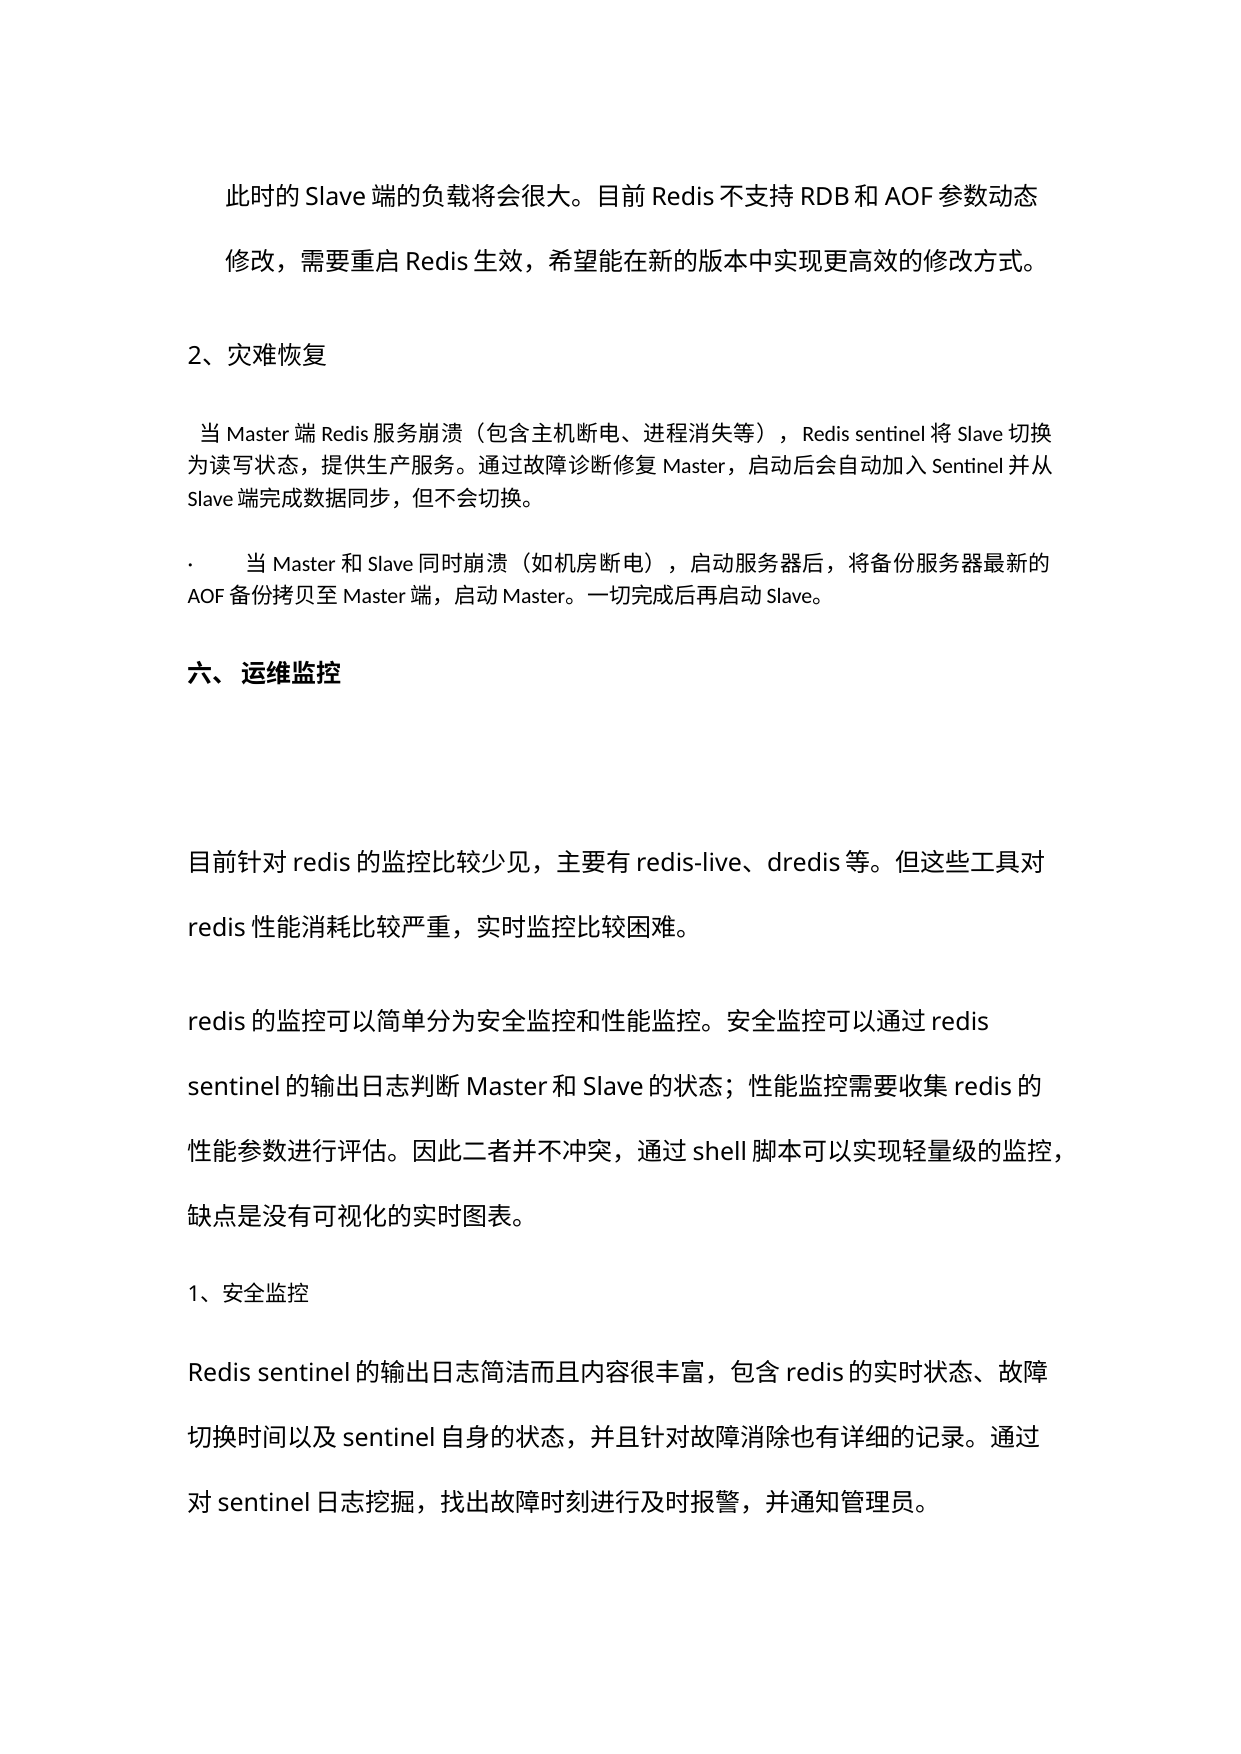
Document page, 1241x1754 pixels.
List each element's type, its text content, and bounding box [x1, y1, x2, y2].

text 目前针对redis的监控比较少见，主要有redis-live、dredis等。但这些工具对redis性能消耗比较严重，实时监控比较困难。 [187, 828, 1053, 958]
text Redis sentinel的输出日志简洁而且内容很丰富，包含redis的实时状态、故障切换时间以及sentinel自身的状态，并且针对故障消除也有详细的记录。通过对sentinel日志挖掘，找出故障时刻进行及时报警，并通知管理员。 [187, 1338, 1053, 1533]
subtitle 1、安全监控 [187, 1276, 1053, 1309]
text 当Master端Redis服务崩溃（包含主机断电、进程消失等），Redis sentinel将Slave切换为读写状态，提供生产服务。通过故障诊断修复Master，启动后会自动加入Sentinel并从Slave端完成数据同步，但不会切换。 [187, 415, 1053, 513]
subtitle 2、灾难恢复 [187, 321, 1053, 386]
text redis的监控可以简单分为安全监控和性能监控。安全监控可以通过redis sentinel的输出日志判断Master和Slave的状态；性能监控需要收集redis的性能参数进行评估。因此二者并不冲突，通过shell脚本可以实现轻量级的监控，缺点是没有可视化的实时图表。 [187, 987, 1053, 1247]
text · 当Master和Slave同时崩溃（如机房断电），启动服务器后，将备份服务器最新的AOF备份拷贝至Master端，启动Master。一切完成后再启动Slave。 [187, 545, 1053, 610]
text 六、 运维监控 [187, 639, 1053, 704]
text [225, 162, 1053, 292]
